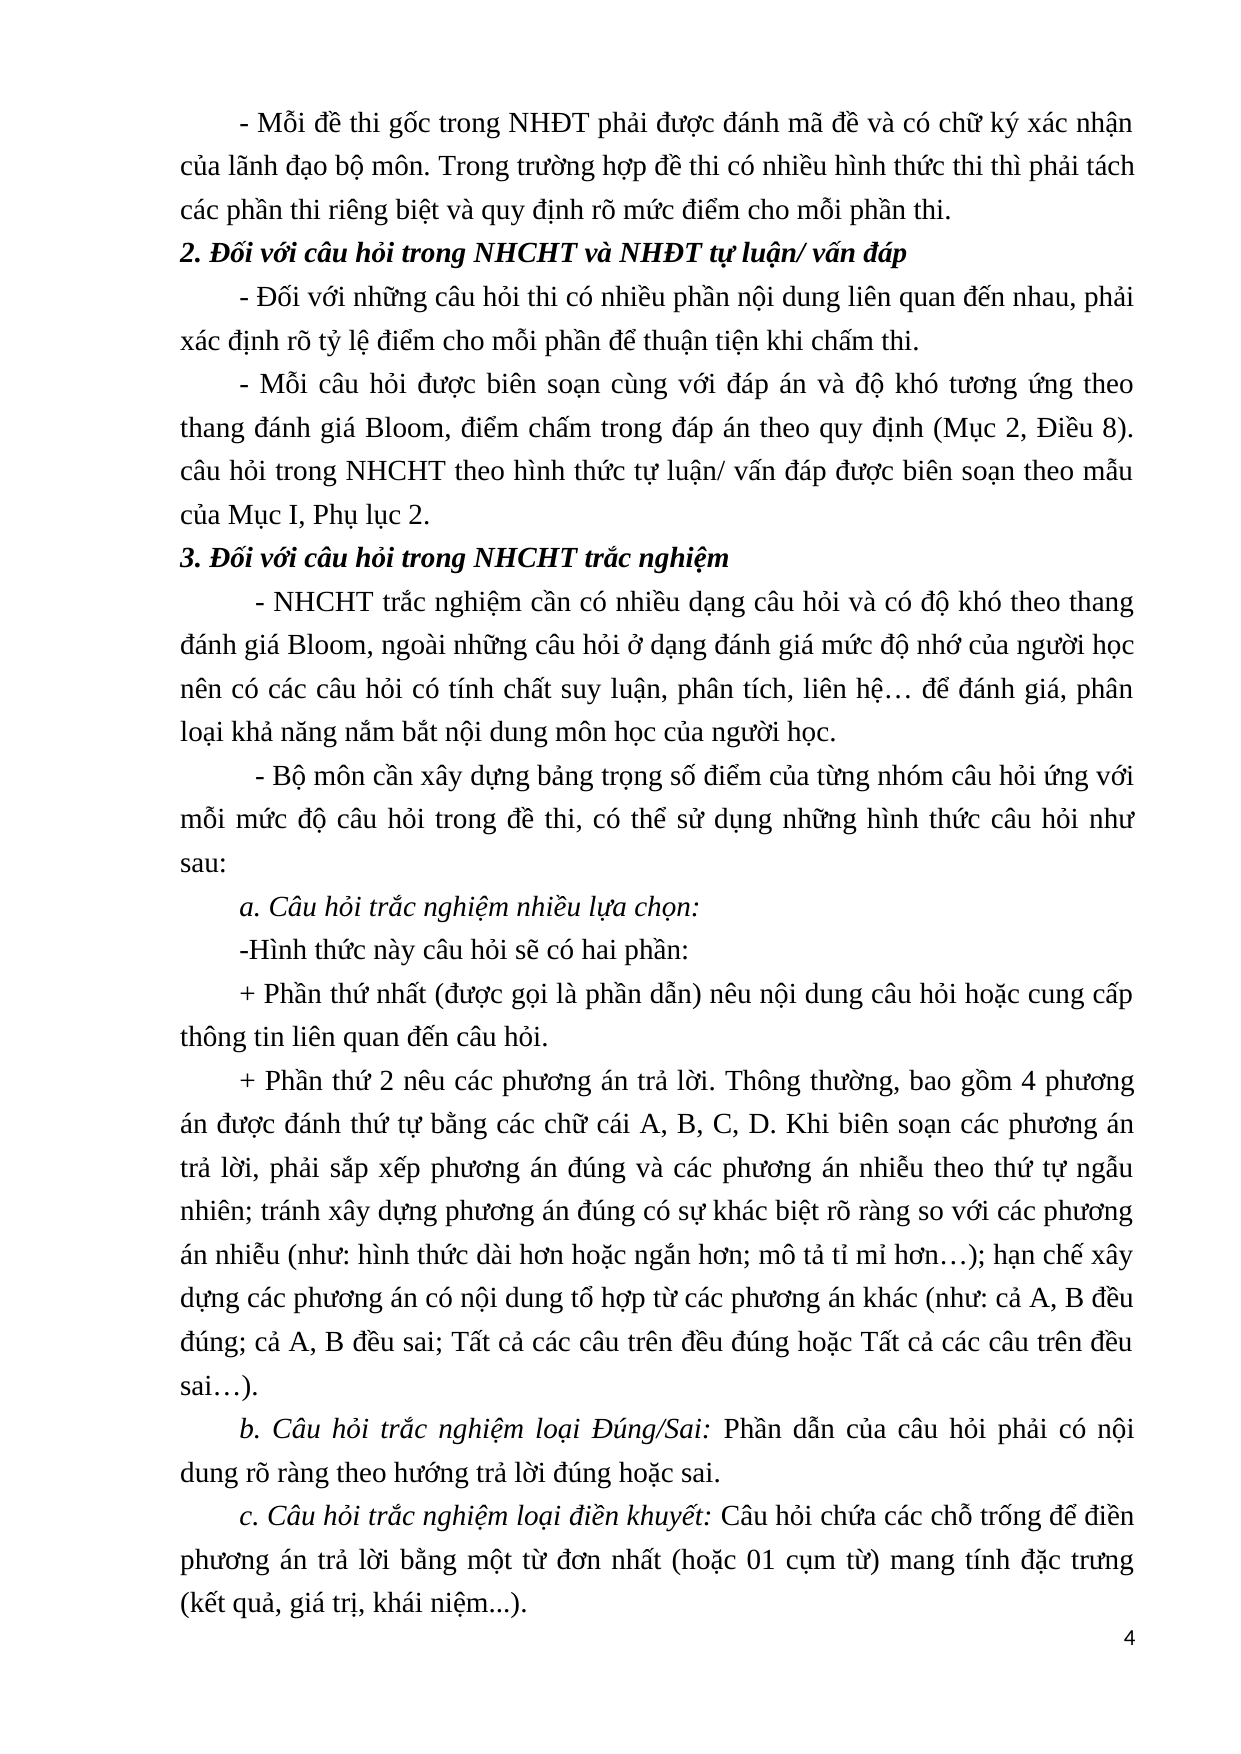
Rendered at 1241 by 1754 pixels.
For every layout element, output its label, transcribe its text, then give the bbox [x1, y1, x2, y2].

text 3. Đối với câu hỏi trong NHCHT trắc nghiệm [180, 540, 1135, 574]
text - Đối với những câu hỏi thi có nhiều phần nội dung liên quan đến nhau, phải xác định rõ tỷ lệ điểm cho mỗi phần để thuận tiện khi chấm thi. [180, 279, 1135, 356]
text c. Câu hỏi trắc nghiệm loại điền khuyết: Câu hỏi chứa các chỗ trống để điền phương án trả lời bằng một từ đơn nhất (hoặc 01 cụm từ) mang tính đặc trưng (kết quả, giá trị, khái niệm...). [180, 1498, 1135, 1619]
text -Hình thức này câu hỏi sẽ có hai phần: [180, 932, 1135, 966]
text + Phần thứ 2 nêu các phương án trả lời. Thông thường, bao gồm 4 phương án được đánh thứ tự bằng các chữ cái A, B, C, D. Khi biên soạn các phương án trả lời, phải sắp xếp phương án đúng và các phương án nhiễu theo thứ tự ngẫu nhiên; tránh xây dựng phương án đúng có sự khác biệt rõ ràng so với các phương án nhiễu (như: hình thức dài hơn hoặc ngắn hơn; mô tả tỉ mỉ hơn…); hạn chế xây dựng các phương án có nội dung tổ hợp từ các phương án khác (như: cả A, B đều đúng; cả A, B đều sai; Tất cả các câu trên đều đúng hoặc Tất cả các câu trên đều sai…). [180, 1063, 1135, 1401]
text - Mỗi đề thi gốc trong NHĐT phải được đánh mã đề và có chữ ký xác nhận của lãnh đạo bộ môn. Trong trường hợp đề thi có nhiều hình thức thi thì phải tách các phần thi riêng biệt và quy định rõ mức điểm cho mỗi phần thi. [180, 105, 1135, 226]
text a. Câu hỏi trắc nghiệm nhiều lựa chọn: [180, 889, 1135, 922]
text - Mỗi câu hỏi được biên soạn cùng với đáp án và độ khó tương ứng theo thang đánh giá Bloom, điểm chấm trong đáp án theo quy định (Mục 2, Điều 8). câu hỏi trong NHCHT theo hình thức tự luận/ vấn đáp được biên soạn theo mẫu của Mục I, Phụ lục 2. [180, 366, 1135, 530]
text + Phần thứ nhất (được gọi là phần dẫn) nêu nội dung câu hỏi hoặc cung cấp thông tin liên quan đến câu hỏi. [180, 976, 1135, 1053]
text 2. Đối với câu hỏi trong NHCHT và NHĐT tự luận/ vấn đáp [180, 236, 1135, 269]
text b. Câu hỏi trắc nghiệm loại Đúng/Sai: Phần dẫn của câu hỏi phải có nội dung rõ ràng theo hướng trả lời đúng hoặc sai. [180, 1411, 1135, 1488]
text - NHCHT trắc nghiệm cần có nhiều dạng câu hỏi và có độ khó theo thang đánh giá Bloom, ngoài những câu hỏi ở dạng đánh giá mức độ nhớ của người học nên có các câu hỏi có tính chất suy luận, phân tích, liên hệ… để đánh giá, phân loại khả năng nắm bắt nội dung môn học của người học. [180, 584, 1135, 748]
text - Bộ môn cần xây dựng bảng trọng số điểm của từng nhóm câu hỏi ứng với mỗi mức độ câu hỏi trong đề thi, có thể sử dụng những hình thức câu hỏi như sau: [180, 758, 1135, 879]
